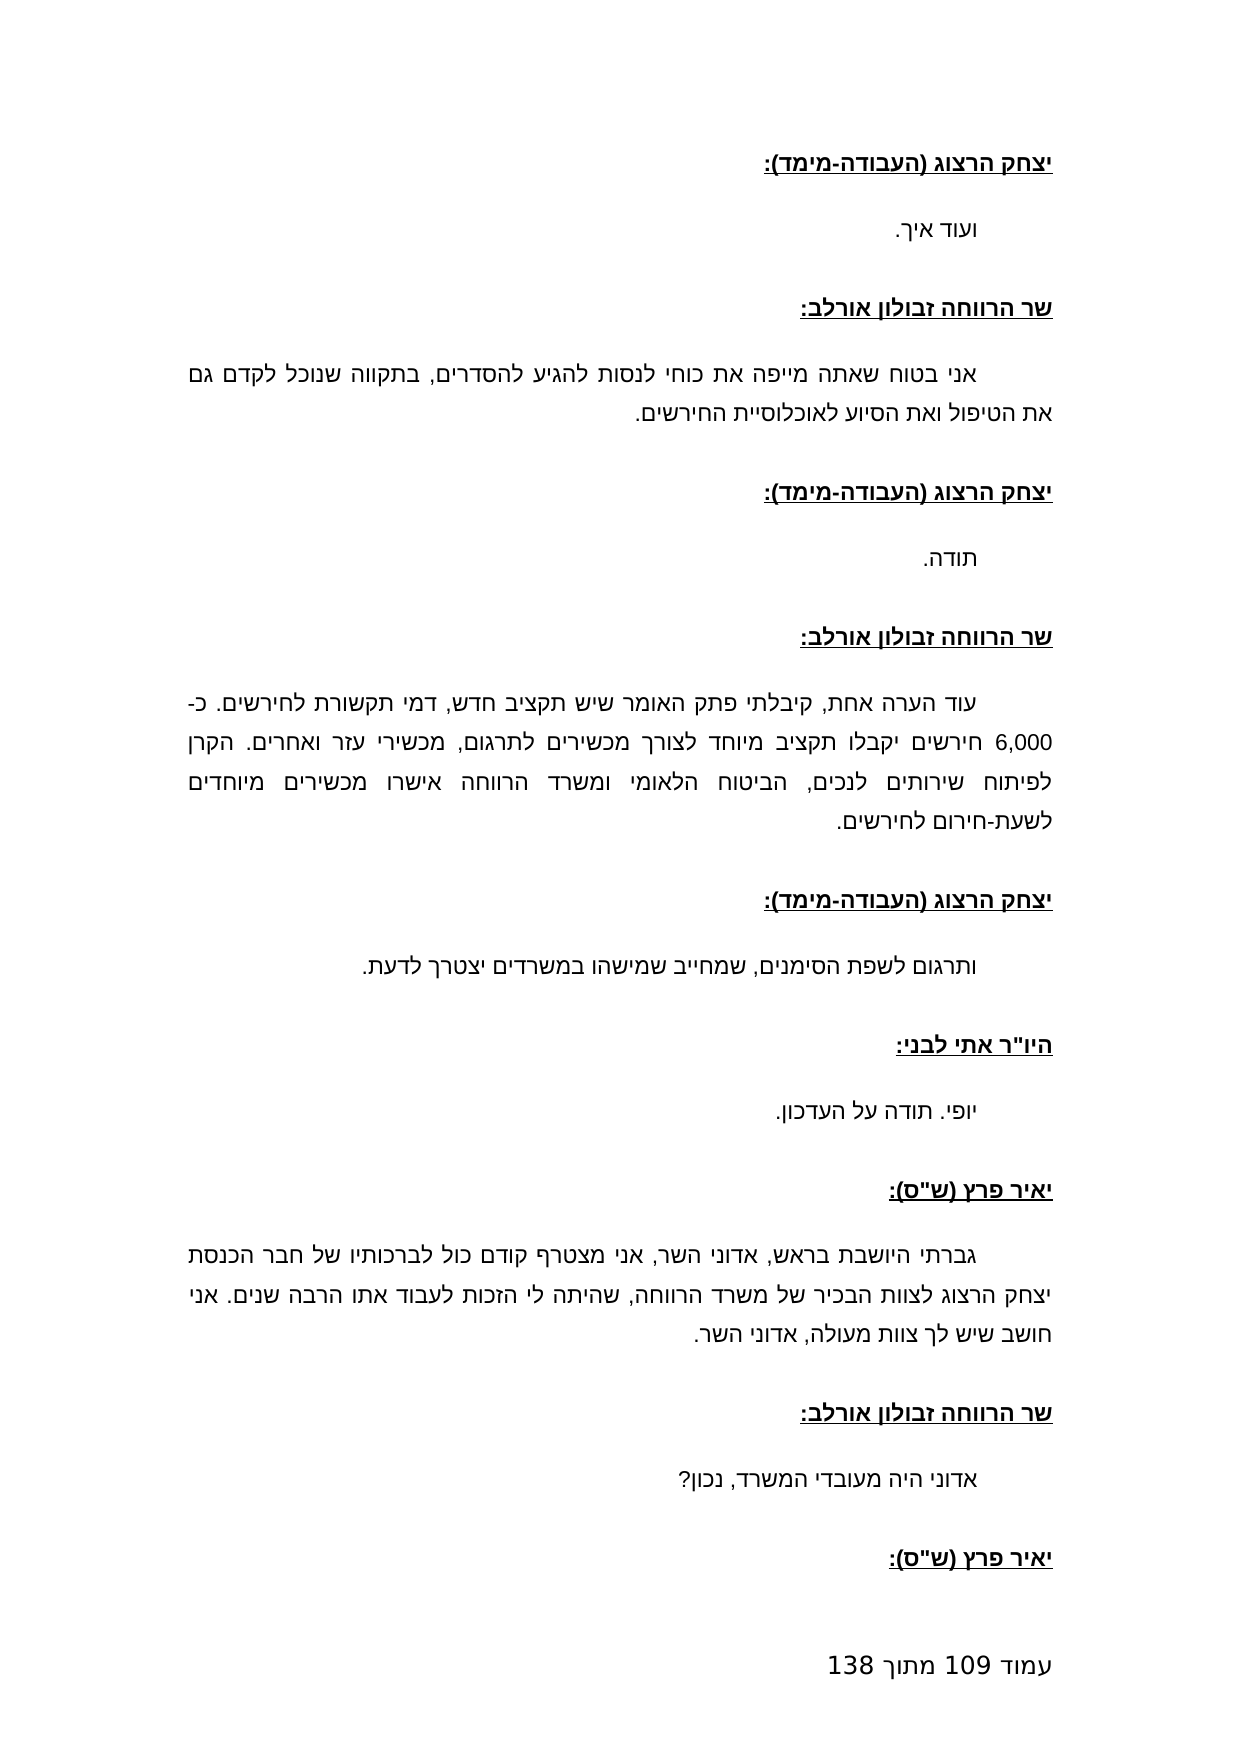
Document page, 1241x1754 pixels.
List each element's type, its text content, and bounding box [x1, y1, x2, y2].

text עוד הערה אחת, קיבלתי פתק האומר שיש תקציב חדש, דמי תקשורת לחירשים. כ-6,000 חירשים יקבלו תקציב מיוחד לצורך מכשירים לתרגום, מכשירי עזר ואחרים. הקרן לפיתוח שירותים לנכים, הביטוח הלאומי ומשרד הרווחה אישרו מכשירים מיוחדים לשעת-חירום לחירשים. [187, 690, 1053, 834]
text יצחק הרצוג (העבודה-מימד): [187, 150, 1053, 176]
text אדוני היה מעובדי המשרד, נכון? [187, 1466, 1053, 1493]
text יאיר פרץ (ש"ס): [187, 1545, 1053, 1572]
text שר הרווחה זבולון אורלב: [187, 1400, 1053, 1427]
text שר הרווחה זבולון אורלב: [187, 624, 1053, 650]
text שר הרווחה זבולון אורלב: [187, 295, 1053, 321]
text יצחק הרצוג (העבודה-מימד): [187, 887, 1053, 913]
text אני בטוח שאתה מייפה את כוחי לנסות להגיע להסדרים, בתקווה שנוכל לקדם גם את הטיפול ואת הסיוע לאוכלוסיית החירשים. [187, 361, 1053, 426]
text יופי. תודה על העדכון. [187, 1098, 1053, 1124]
text יצחק הרצוג (העבודה-מימד): [187, 479, 1053, 505]
text תודה. [187, 545, 1053, 571]
text גברתי היושבת בראש, אדוני השר, אני מצטרף קודם כול לברכותיו של חבר הכנסת יצחק הרצוג לצוות הבכיר של משרד הרווחה, שהיתה לי הזכות לעבוד אתו הרבה שנים. אני חושב שיש לך צוות מעולה, אדוני השר. [187, 1242, 1053, 1348]
text היו"ר אתי לבני: [187, 1032, 1053, 1058]
text ותרגום לשפת הסימנים, שמחייב שמישהו במשרדים יצטרך לדעת. [187, 953, 1053, 979]
text יאיר פרץ (ש"ס): [187, 1177, 1053, 1203]
text ועוד איך. [187, 216, 1053, 242]
